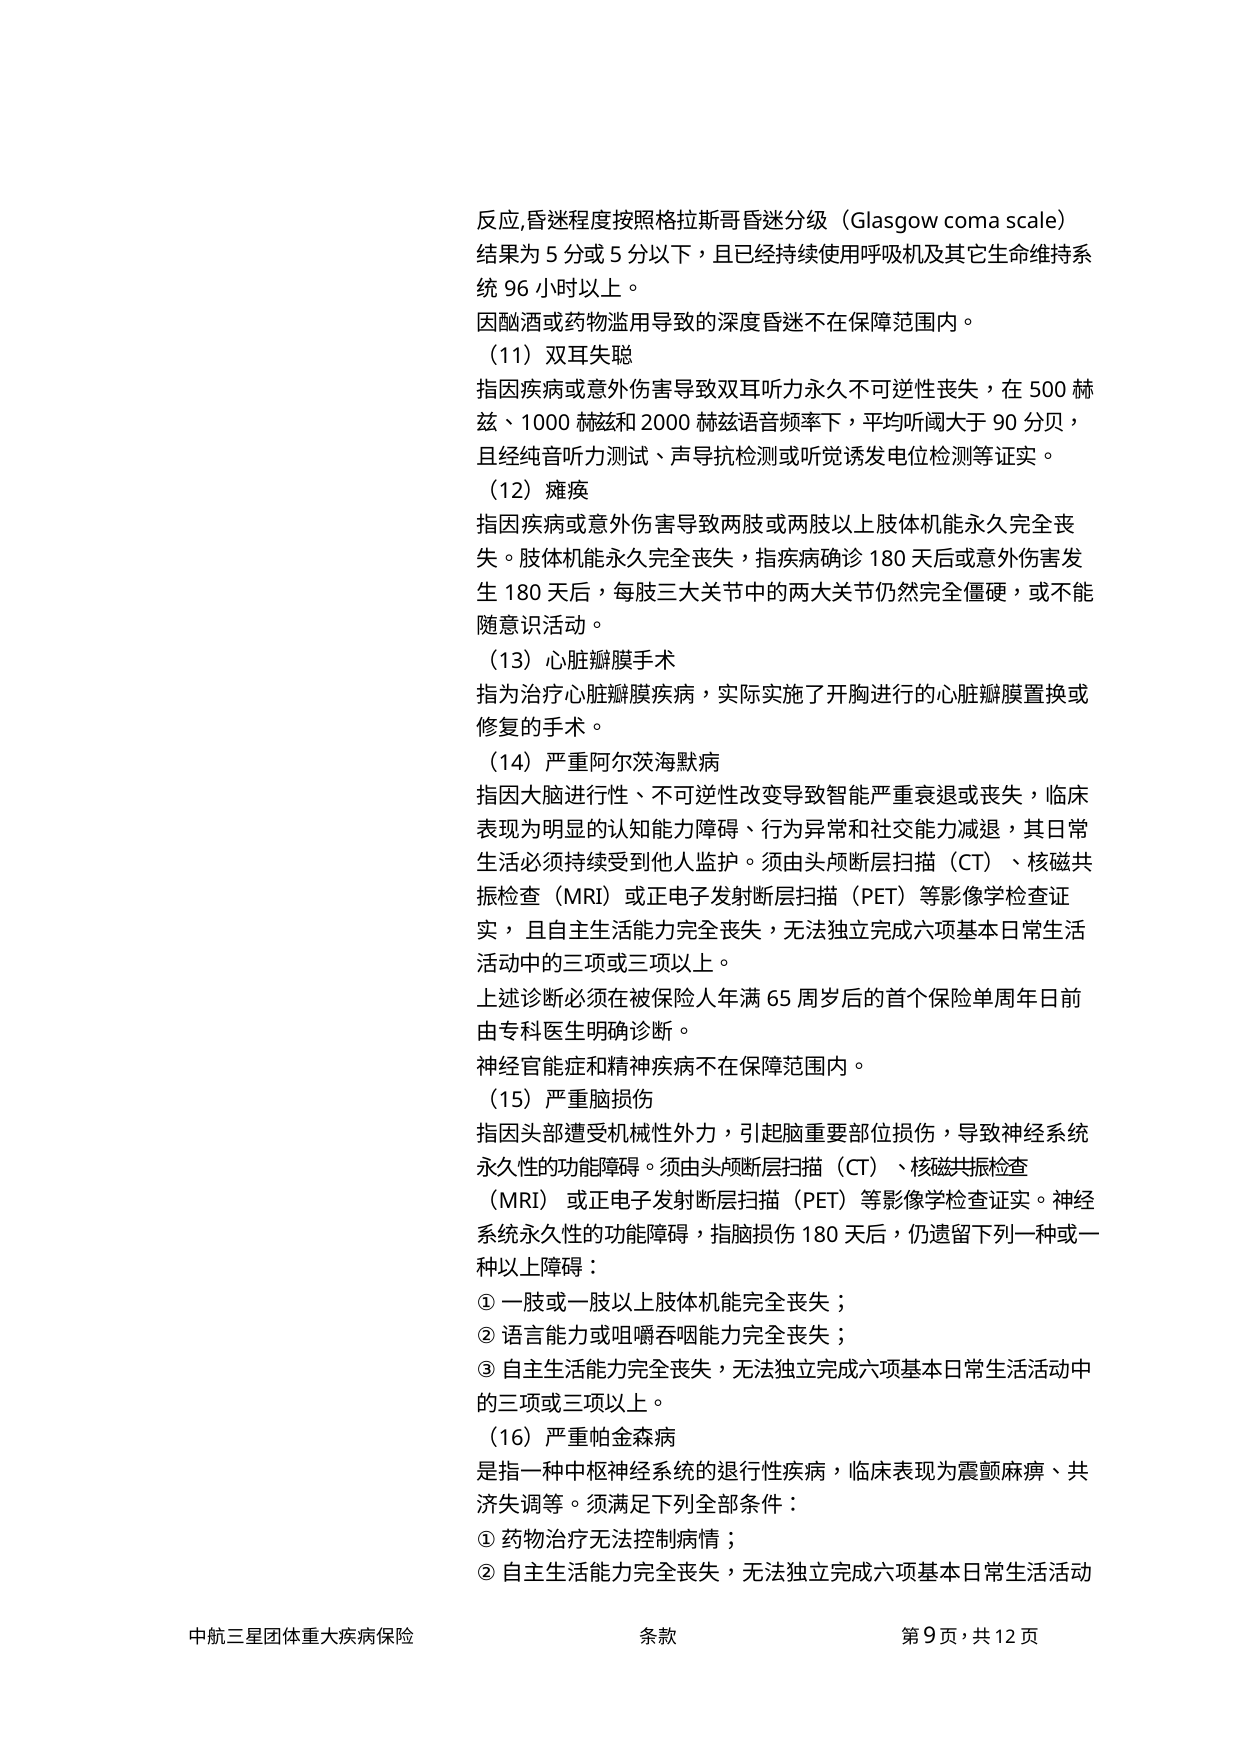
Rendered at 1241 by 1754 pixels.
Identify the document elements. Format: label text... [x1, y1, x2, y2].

text 指为治疗心脏瓣膜疾病，实际实施了开胸进行的心脏瓣膜置换或修复的手术。 [476, 678, 1094, 742]
text （15）严重脑损伤 [476, 1084, 1117, 1114]
text 神经官能症和精神疾病不在保障范围内。 [476, 1051, 1117, 1081]
text （11）双耳失聪 [476, 340, 1117, 370]
text ② 自主生活能力完全丧失，无法独立完成六项基本日常生活活动 [476, 1557, 1117, 1587]
text 指因头部遭受机械性外力，引起脑重要部位损伤，导致神经系统永久性的功能障碍。须由头颅断层扫描（CT）、核磁共振检查（MRI） 或正电子发射断层扫描（PET）等影像学检查证实。神经系统永久性的功能障碍，指脑损伤 180 天后，仍遗留下列一种或一种以上障碍： [476, 1118, 1105, 1282]
text （16）严重帕金森病 [476, 1422, 1117, 1452]
text 统 96 小时以上。 [476, 273, 1117, 303]
text 因酗酒或药物滥用导致的深度昏迷不在保障范围内。 [476, 307, 1117, 336]
text ③ 自主生活能力完全丧失，无法独立完成六项基本日常生活活动中的三项或三项以上。 [476, 1354, 1094, 1417]
text （14）严重阿尔茨海默病 [476, 747, 1117, 776]
text ① 药物治疗无法控制病情； [476, 1524, 1117, 1554]
text ② 语言能力或咀嚼吞咽能力完全丧失； [476, 1320, 1117, 1350]
text （12）瘫痪 [476, 475, 1117, 505]
text ① 一肢或一肢以上肢体机能完全丧失； [476, 1287, 1117, 1317]
text 上述诊断必须在被保险人年满 65 周岁后的首个保险单周年日前由专科医生明确诊断。 [476, 983, 1094, 1046]
text 指因大脑进行性、不可逆性改变导致智能严重衰退或丧失，临床表现为明显的认知能力障碍、行为异常和社交能力减退，其日常生活必须持续受到他人监护。须由头颅断层扫描（CT）、核磁共振检查（MRI）或正电子发射断层扫描（PET）等影像学检查证实， 且自主生活能力完全丧失，无法独立完成六项基本日常生活活动中的三项或三项以上。 [476, 780, 1106, 978]
text 生 180 天后，每肢三大关节中的两大关节仍然完全僵硬，或不能随意识活动。 [476, 577, 1101, 640]
text （13）心脏瓣膜手术 [476, 645, 1117, 675]
text 指因疾病或意外伤害导致两肢或两肢以上肢体机能永久完全丧失。肢体机能永久完全丧失，指疾病确诊 180 天后或意外伤害发 [476, 509, 1095, 572]
text 是指一种中枢神经系统的退行性疾病，临床表现为震颤麻痹、共济失调等。须满足下列全部条件： [476, 1456, 1094, 1519]
text 反应,昏迷程度按照格拉斯哥昏迷分级（Glasgow coma scale）结果为 5 分或 5 分以下，且已经持续使用呼吸机及其它生命维持系 [476, 205, 1095, 268]
text 指因疾病或意外伤害导致双耳听力永久不可逆性丧失，在 500 赫 [476, 374, 1117, 403]
text 兹、1000 赫兹和 2000 赫兹语音频率下，平均听阈大于 90 分贝， 且经纯音听力测试、声导抗检测或听觉诱发电位检测等证实。 [476, 407, 1095, 471]
